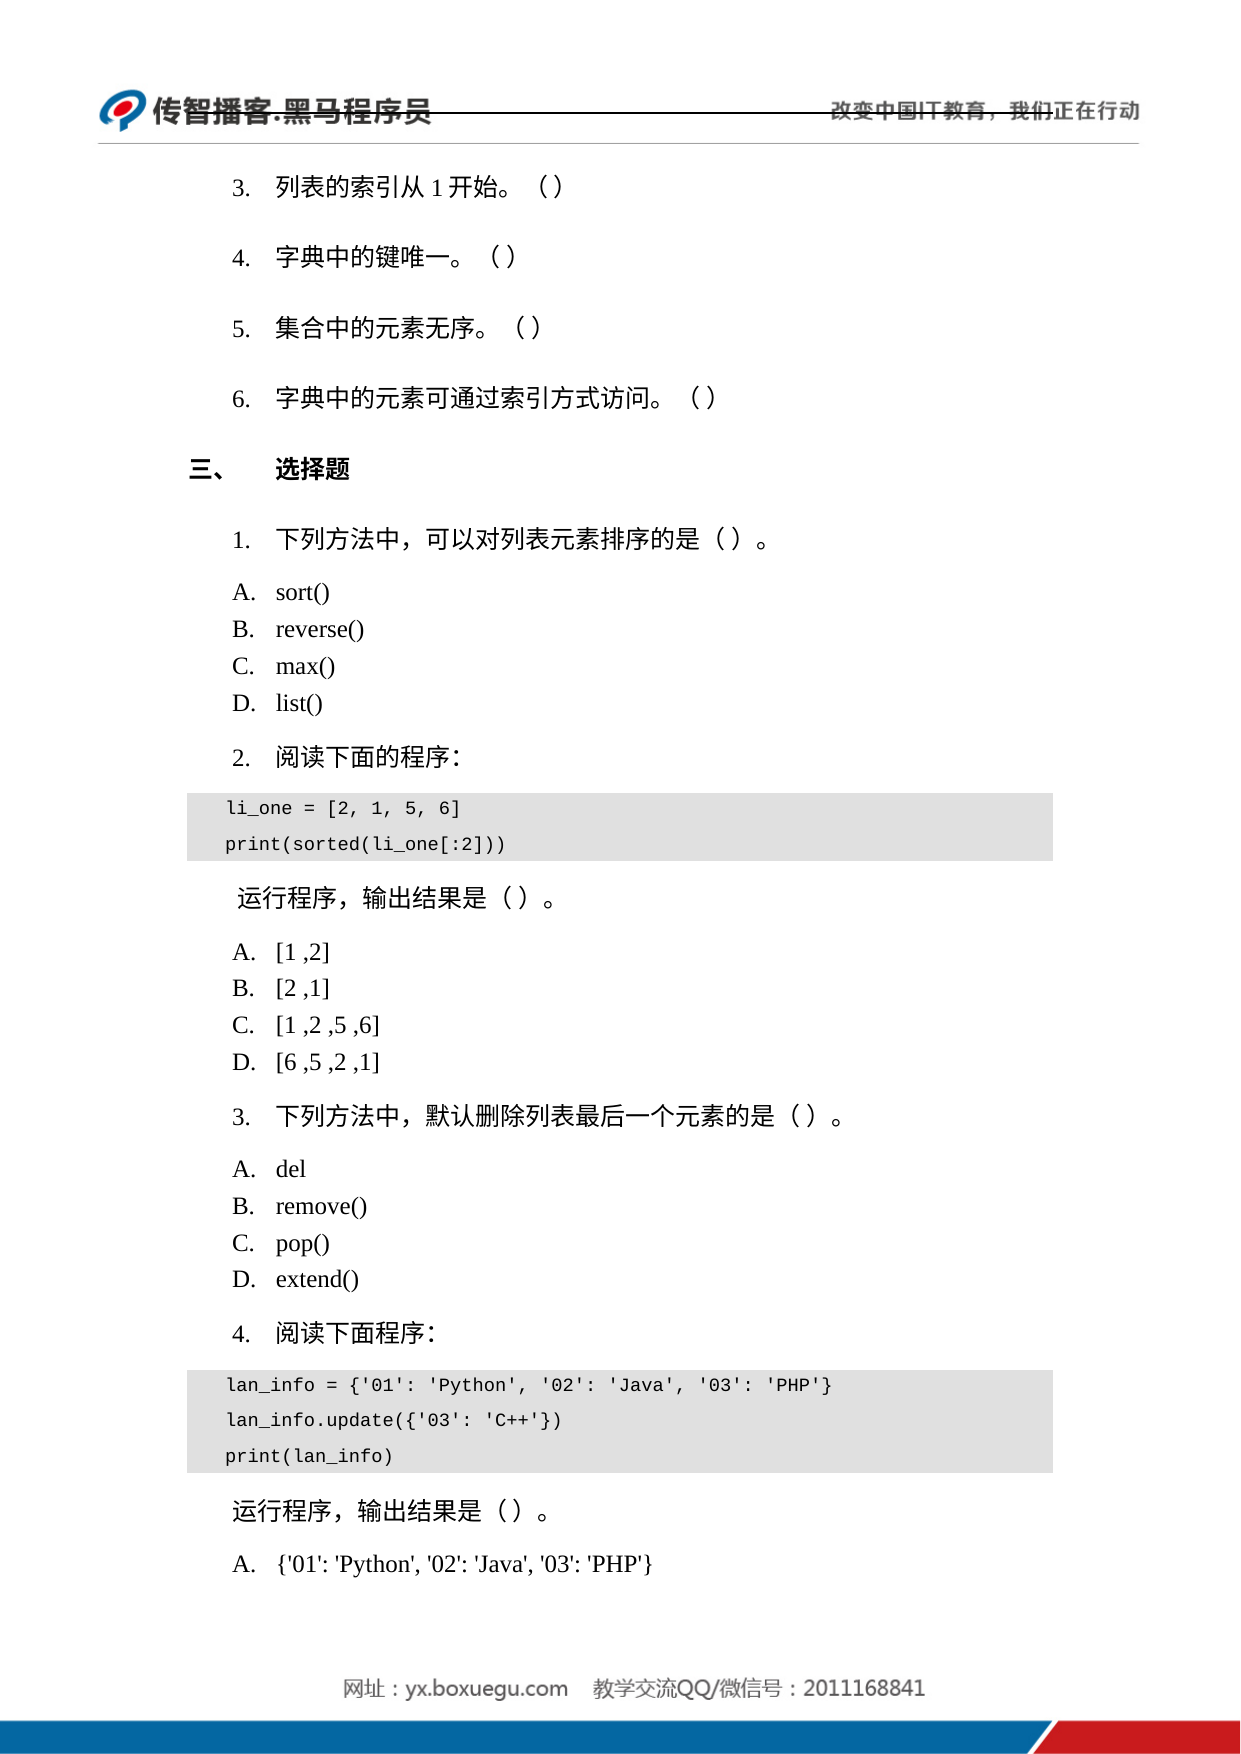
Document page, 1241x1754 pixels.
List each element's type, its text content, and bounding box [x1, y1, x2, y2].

text lan_info.update({'03': 'C++'}) [187, 1405, 1053, 1438]
list max() [232, 649, 1053, 682]
text li_one = [2, 1, 5, 6] [187, 793, 1053, 826]
list 阅读下面程序： [232, 1299, 1053, 1364]
list [1 ,2] [232, 935, 1053, 967]
list del [232, 1152, 1053, 1185]
list list() [232, 686, 1053, 718]
list 选择题 [188, 435, 1053, 500]
list 列表的索引从1开始。（ ） [232, 153, 1053, 218]
text 运行程序，输出结果是（ ）。 [187, 1477, 1053, 1542]
list pop() [232, 1226, 1053, 1258]
list 集合中的元素无序。（ ） [232, 294, 1053, 359]
list 字典中的元素可通过索引方式访问。（ ） [232, 364, 1053, 429]
list [1 ,2 ,5 ,6] [232, 1008, 1053, 1041]
list [2 ,1] [232, 972, 1053, 1004]
list extend() [232, 1263, 1053, 1295]
text 运行程序，输出结果是（ ）。 [187, 864, 1053, 929]
text print(sorted(li_one[:2])) [187, 829, 1053, 861]
list {'01': 'Python', '02': 'Java', '03': 'PHP'} [232, 1547, 1053, 1579]
list reverse() [232, 612, 1053, 645]
list 下列方法中，可以对列表元素排序的是（ ）。 [232, 505, 1053, 570]
list 阅读下面的程序： [232, 723, 1053, 788]
list [6 ,5 ,2 ,1] [232, 1045, 1053, 1078]
picture [0, 3, 1241, 152]
list sort() [232, 576, 1053, 608]
list 字典中的键唯一。（ ） [232, 223, 1053, 288]
text print(lan_info) [187, 1441, 1053, 1473]
list 下列方法中，默认删除列表最后一个元素的是（ ）。 [232, 1082, 1053, 1147]
list remove() [232, 1189, 1053, 1222]
text lan_info = {'01': 'Python', '02': 'Java', '03': 'PHP'} [187, 1370, 1053, 1402]
picture [0, 1603, 1241, 1754]
